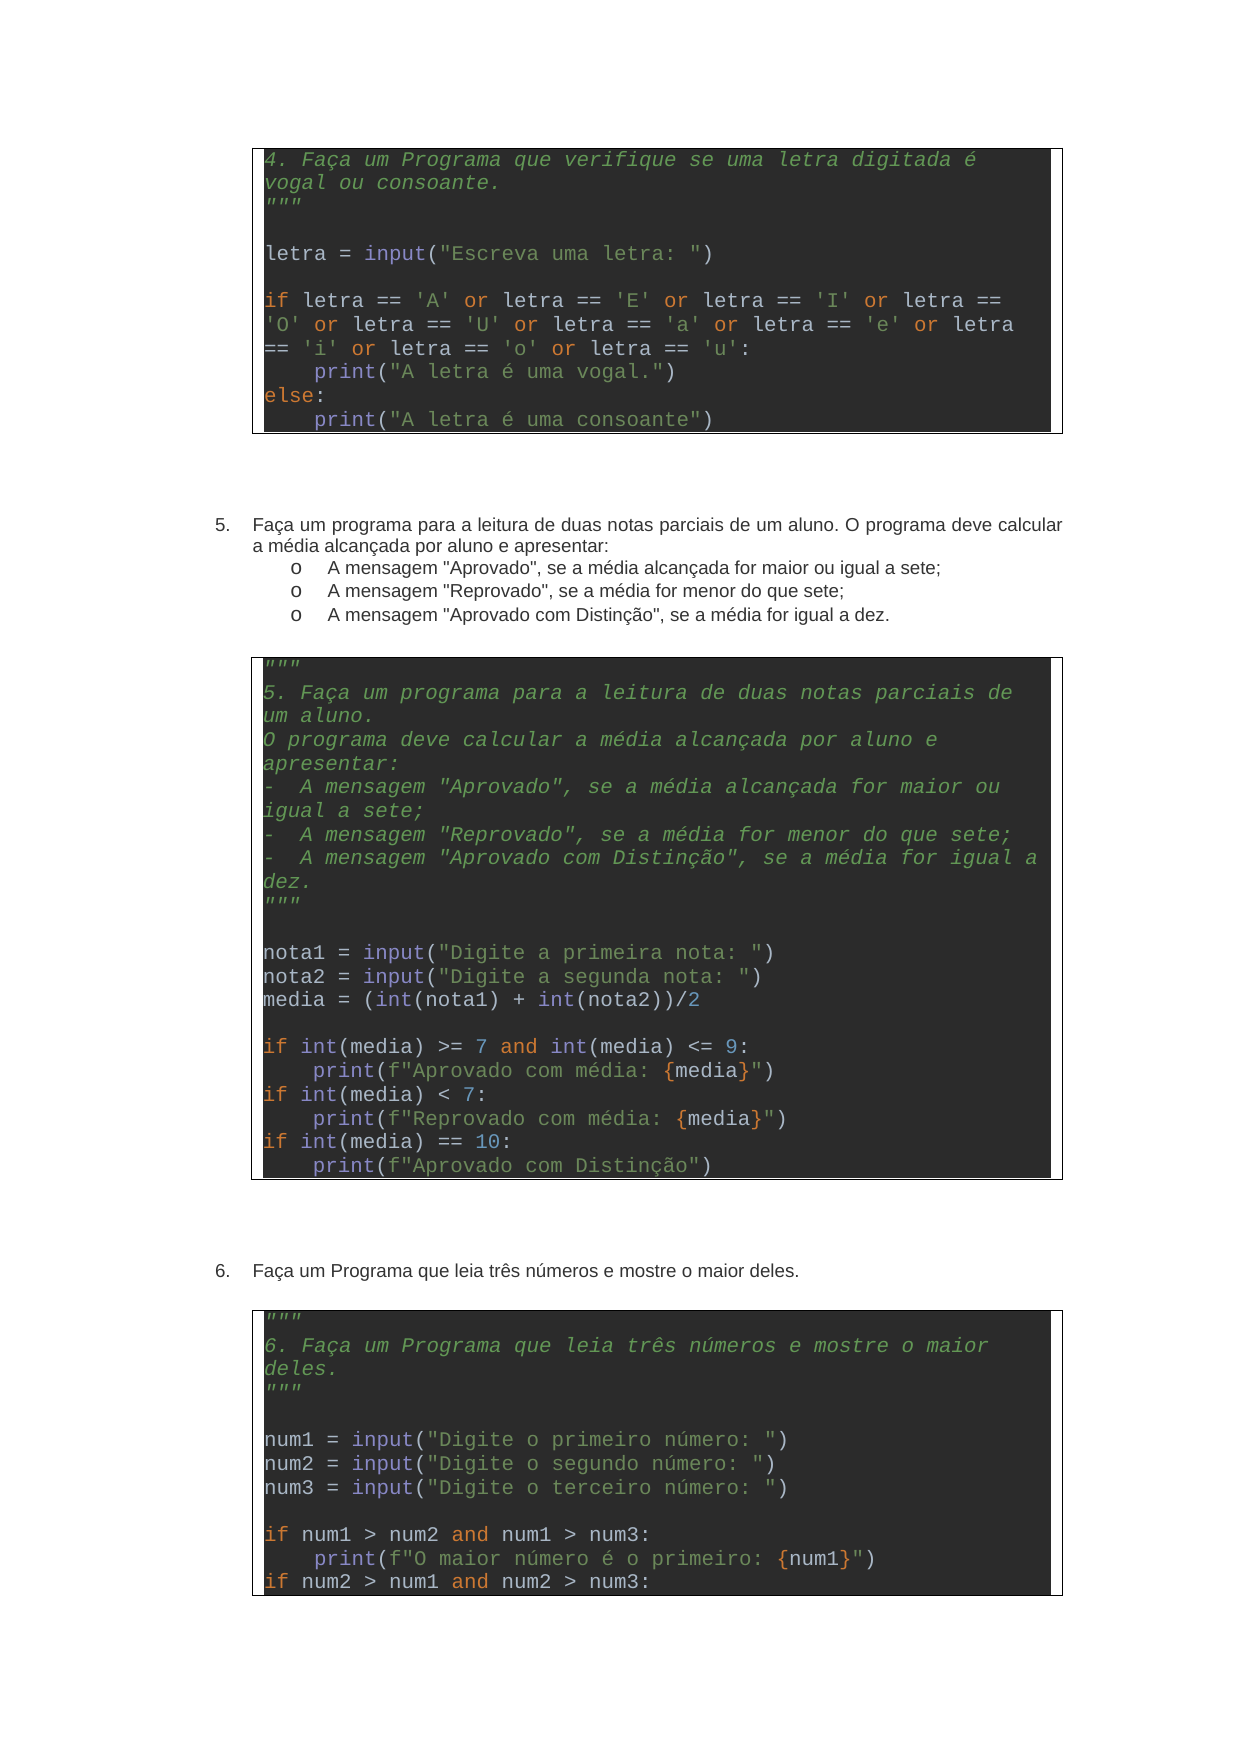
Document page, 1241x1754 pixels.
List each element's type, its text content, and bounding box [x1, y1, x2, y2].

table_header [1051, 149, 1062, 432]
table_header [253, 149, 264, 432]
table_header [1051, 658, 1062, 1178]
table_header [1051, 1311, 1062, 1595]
list A mensagem "Reprovado", se a média for menor do que sete; [290, 580, 1063, 604]
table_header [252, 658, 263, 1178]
list Faça um programa para a leitura de duas notas parciais de um aluno. O programa deve calcular a média alcançada por aluno e apresentar: [215, 513, 1063, 556]
list A mensagem "Aprovado com Distinção", se a média for igual a dez. [290, 604, 1063, 628]
list Faça um Programa que leia três números e mostre o maior deles. [215, 1259, 1063, 1281]
list A mensagem "Aprovado", se a média alcançada for maior ou igual a sete; [290, 556, 1063, 580]
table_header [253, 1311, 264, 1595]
